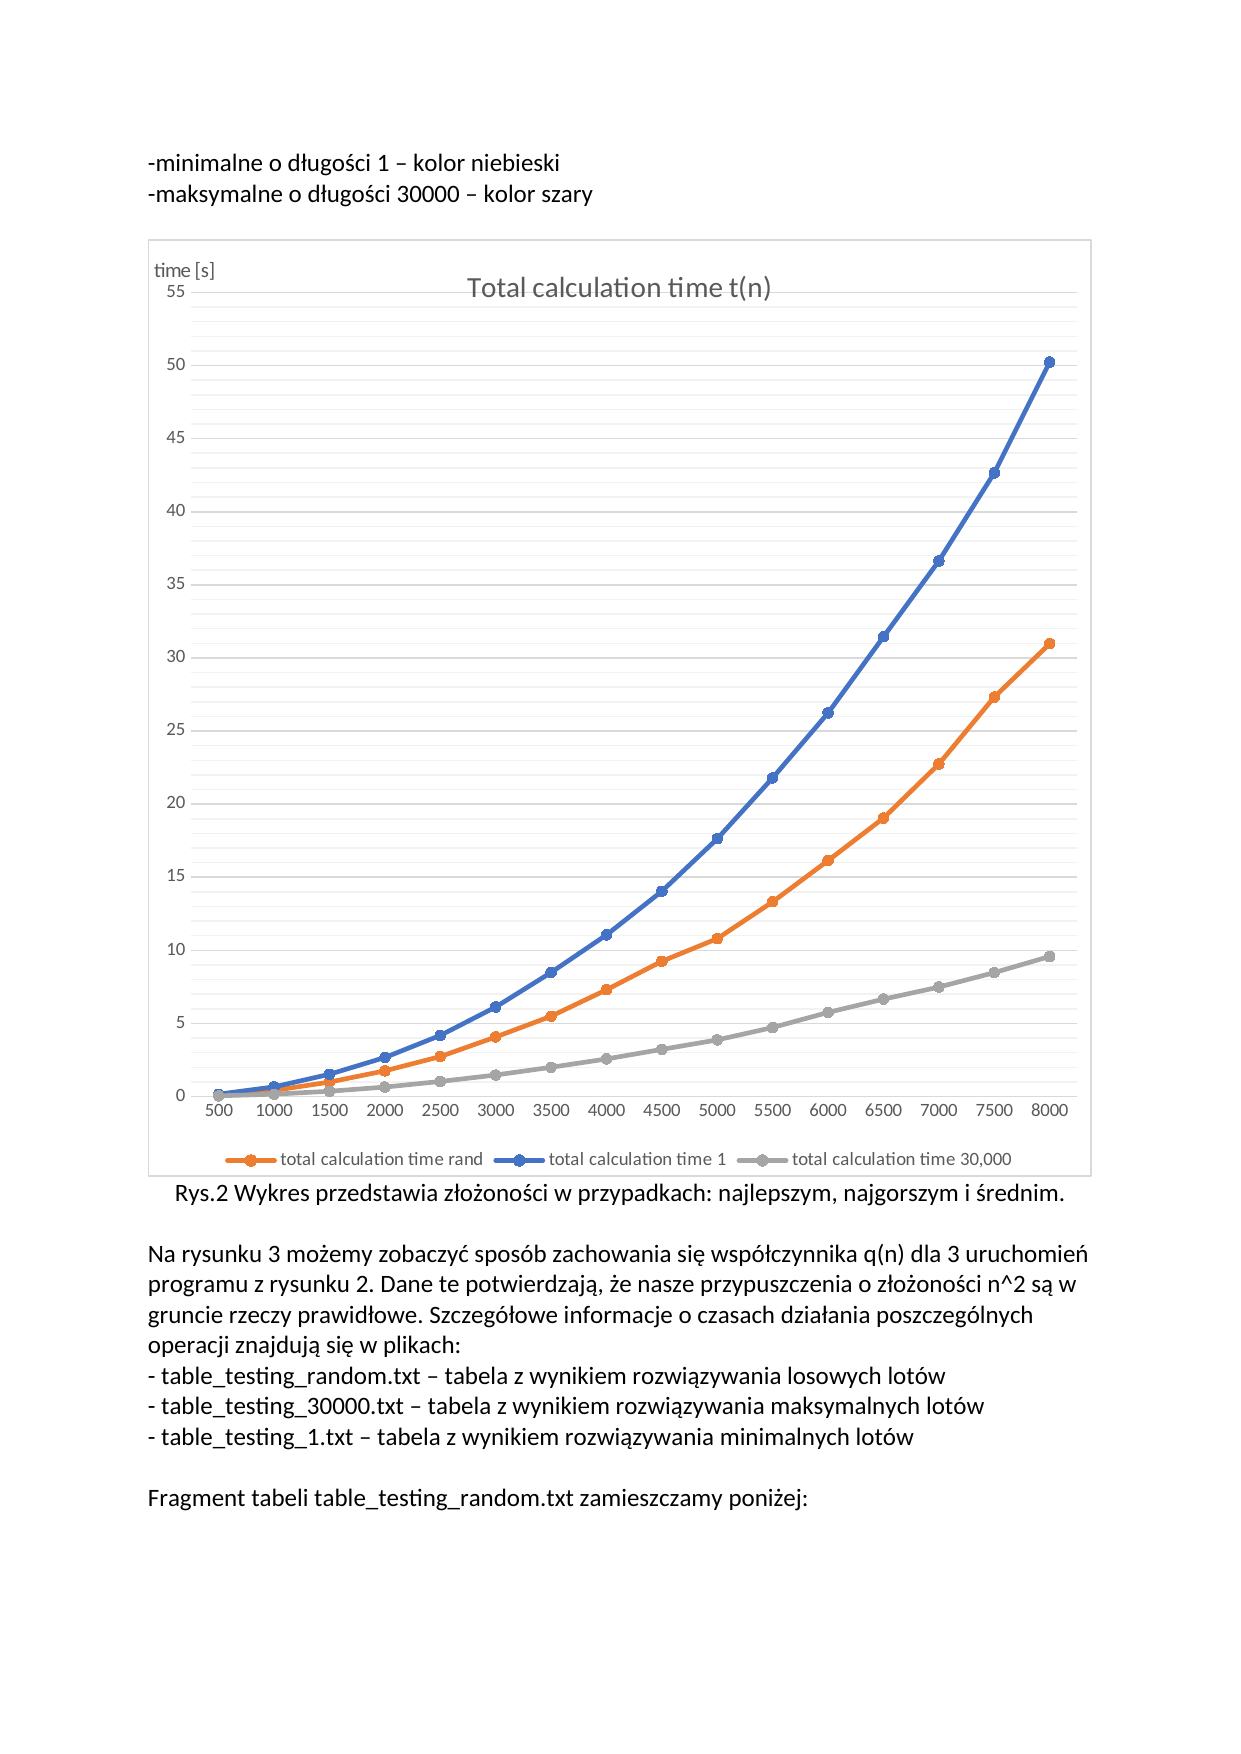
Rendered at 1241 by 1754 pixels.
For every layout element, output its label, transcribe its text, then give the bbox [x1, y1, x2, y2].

text -maksymalne o długości 30000 – kolor szary [148, 178, 1093, 209]
text Rys.2 Wykres przedstawia złożoności w przypadkach: najlepszym, najgorszym i średnim. [148, 1177, 1093, 1207]
text - table_testing_1.txt – tabela z wynikiem rozwiązywania minimalnych lotów [148, 1421, 1093, 1452]
text Na rysunku 3 możemy zobaczyć sposób zachowania się współczynnika q(n) dla 3 uruchomień programu z rysunku 2. Dane te potwierdzają, że nasze przypuszczenia o złożoności n^2 są w gruncie rzeczy prawidłowe. Szczegółowe informacje o czasach działania poszczególnych operacji znajdują się w plikach: [148, 1238, 1093, 1360]
text Fragment tabeli table_testing_random.txt zamieszczamy poniżej: [148, 1482, 1093, 1513]
text - table_testing_30000.txt – tabela z wynikiem rozwiązywania maksymalnych lotów [148, 1391, 1093, 1421]
text -minimalne o długości 1 – kolor niebieski [148, 148, 1093, 178]
text - table_testing_random.txt – tabela z wynikiem rozwiązywania losowych lotów [148, 1360, 1093, 1391]
